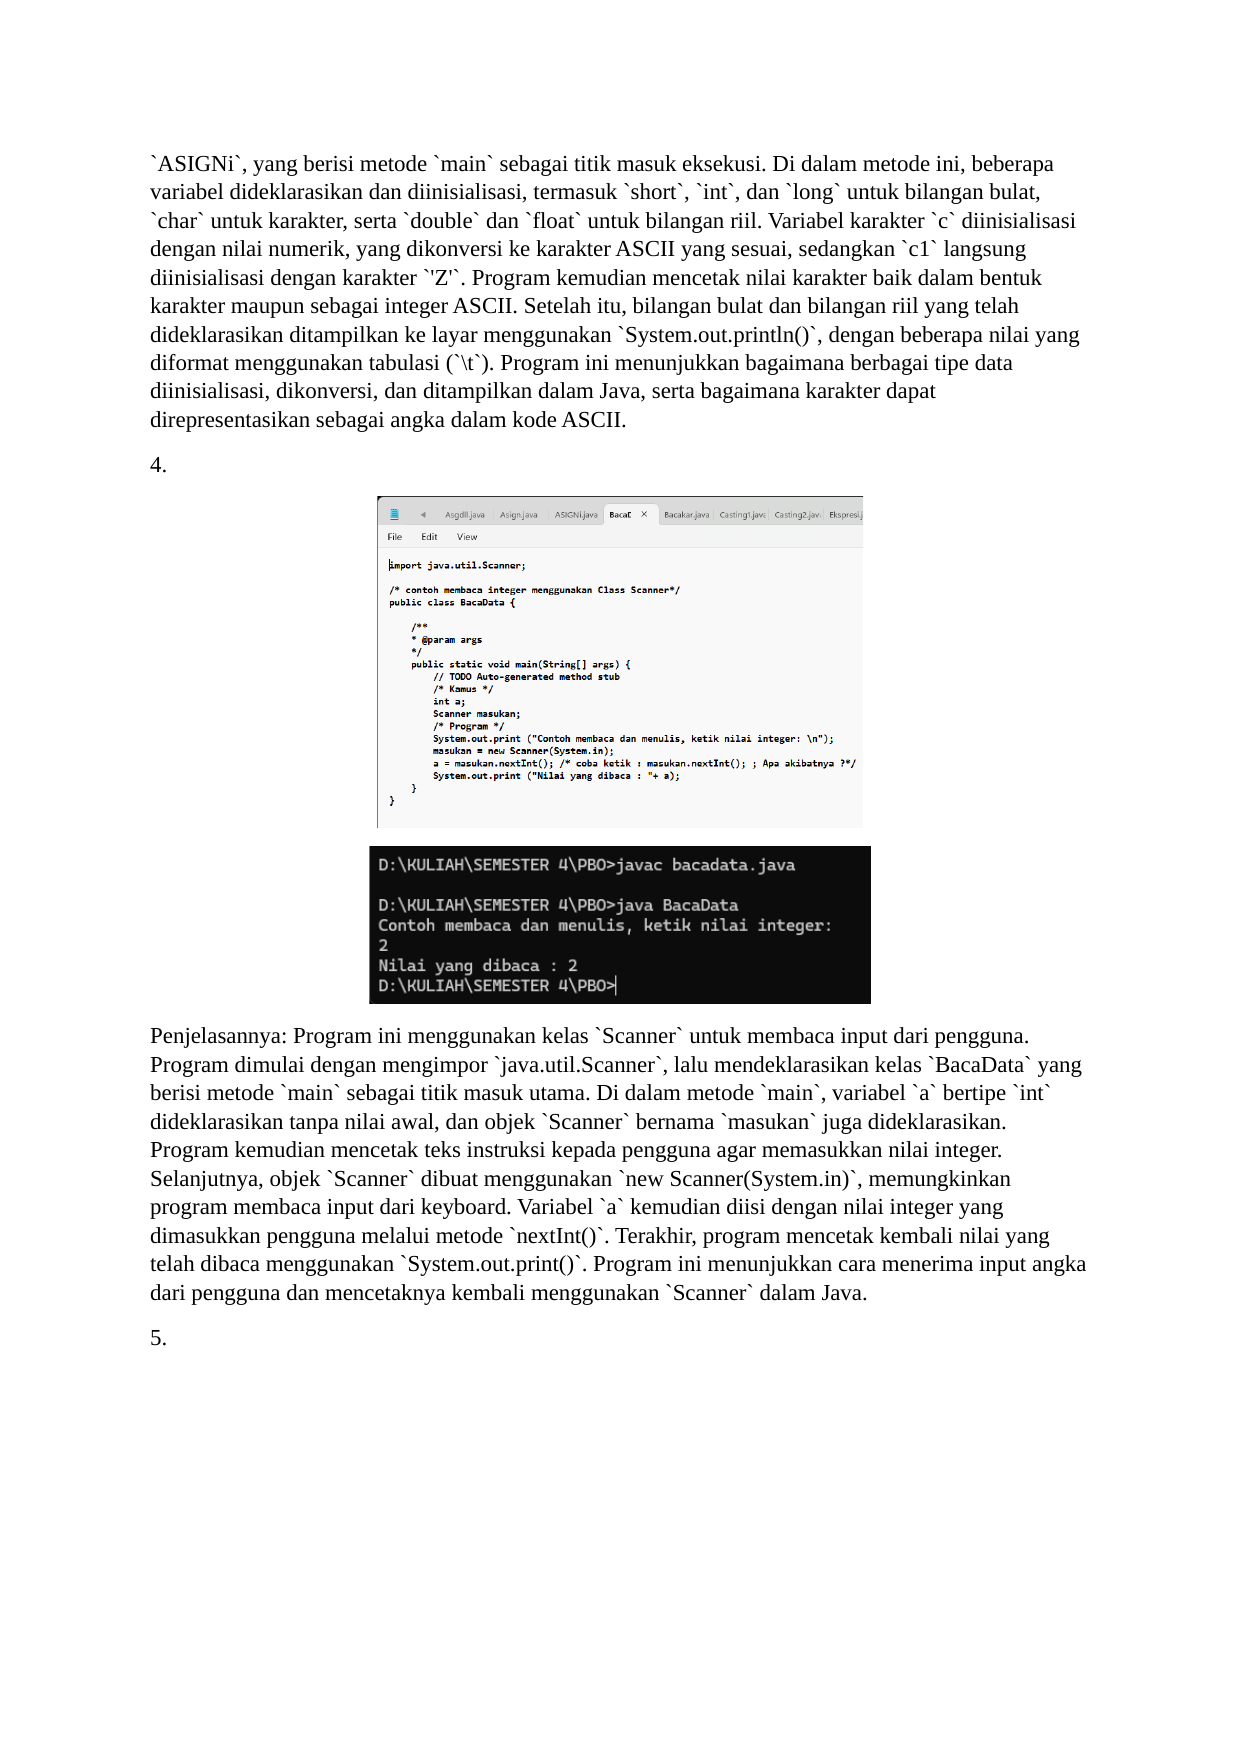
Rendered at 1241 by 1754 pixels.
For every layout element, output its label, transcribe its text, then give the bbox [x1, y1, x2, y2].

text Penjelasannya: Program ini menggunakan kelas `Scanner` untuk membaca input dari pengguna. Program dimulai dengan mengimpor `java.util.Scanner`, lalu mendeklarasikan kelas `BacaData` yang berisi metode `main` sebagai titik masuk utama. Di dalam metode `main`, variabel `a` bertipe `int` dideklarasikan tanpa nilai awal, dan objek `Scanner` bernama `masukan` juga dideklarasikan. Program kemudian mencetak teks instruksi kepada pengguna agar memasukkan nilai integer. Selanjutnya, objek `Scanner` dibuat menggunakan `new Scanner(System.in)`, memungkinkan program membaca input dari keyboard. Variabel `a` kemudian diisi dengan nilai integer yang dimasukkan pengguna melalui metode `nextInt()`. Terakhir, program mencetak kembali nilai yang telah dibaca menggunakan `System.out.print()`. Program ini menunjukkan cara menerima input angka dari pengguna dan mencetaknya kembali menggunakan `Scanner` dalam Java. [150, 1023, 1090, 1305]
picture [377, 496, 864, 828]
picture [369, 846, 871, 1004]
